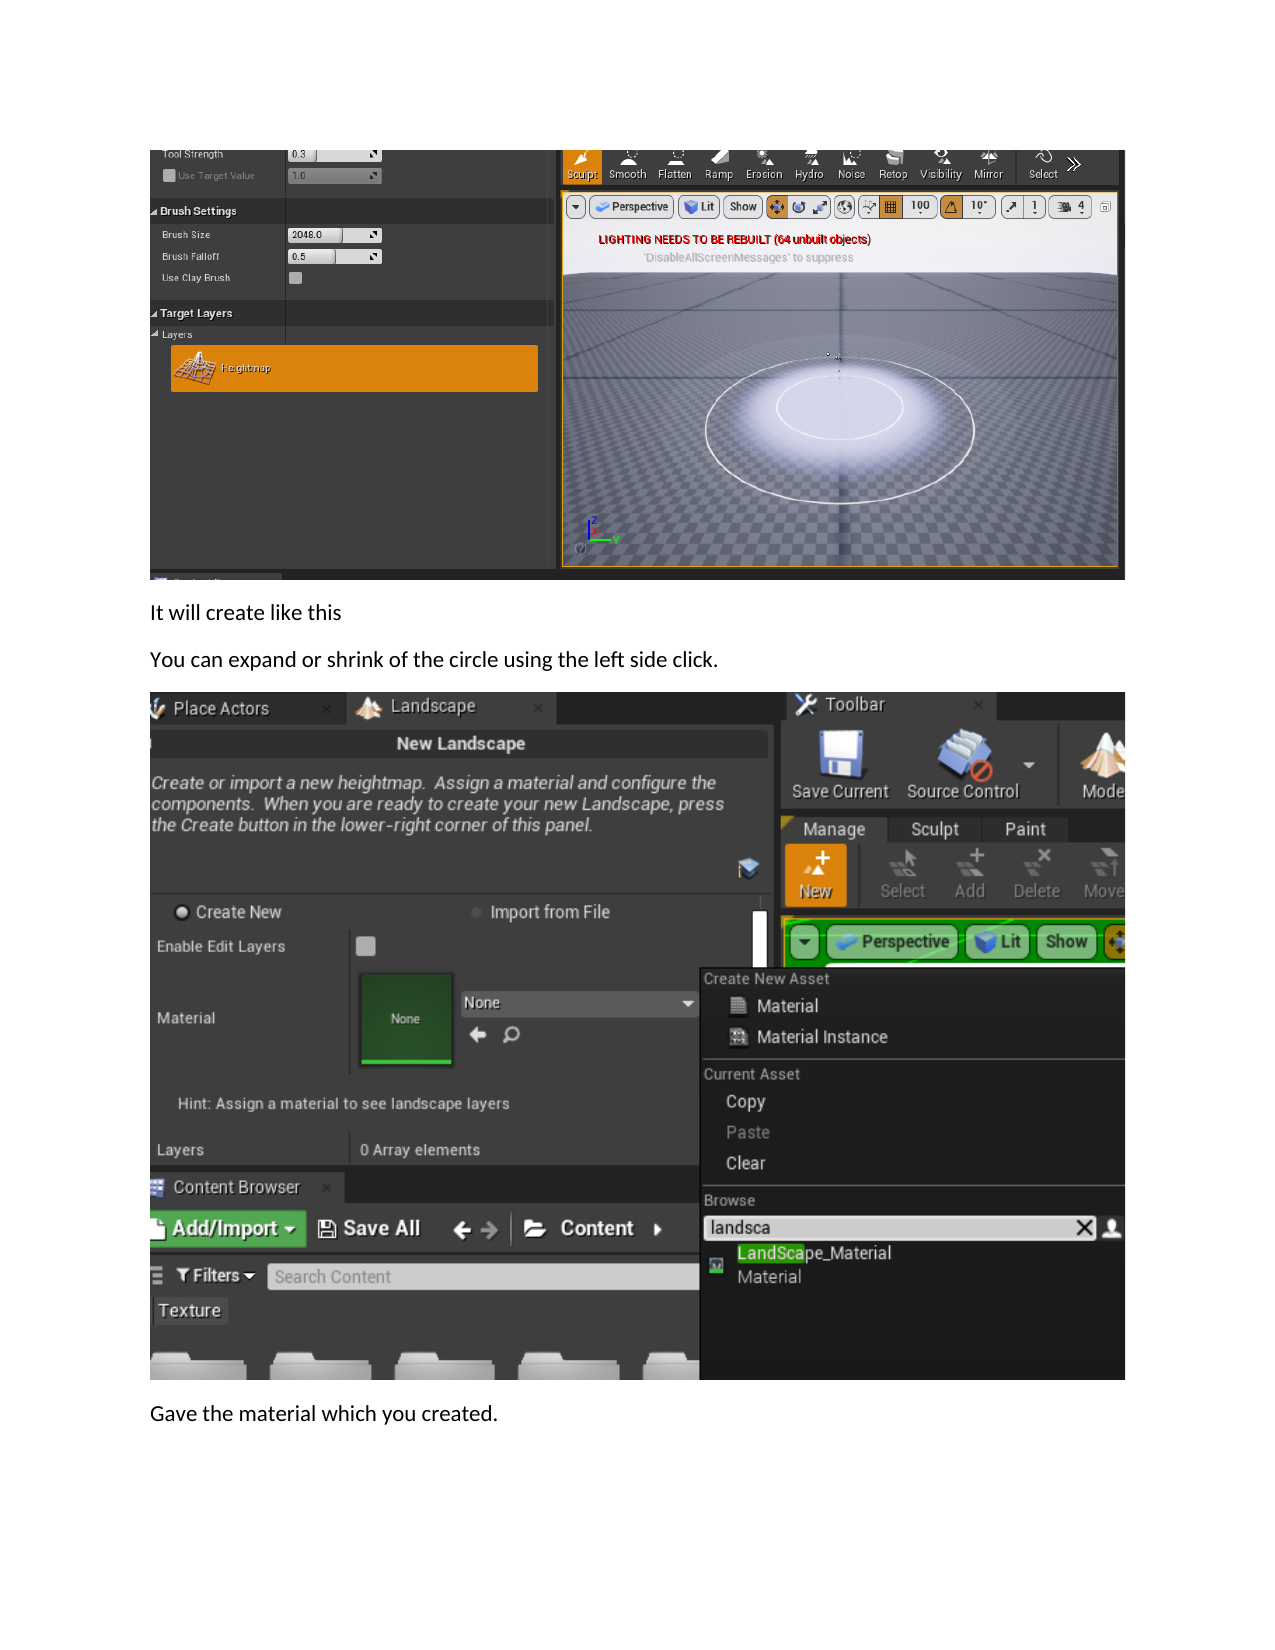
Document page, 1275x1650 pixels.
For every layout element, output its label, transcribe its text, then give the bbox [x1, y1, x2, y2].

text It will create like this [150, 598, 1125, 626]
text Gave the material which you created. [150, 1399, 1125, 1427]
text You can expand or shrink of the circle using the left side click. [150, 645, 1125, 673]
picture [150, 692, 1125, 1380]
picture [150, 150, 1125, 580]
